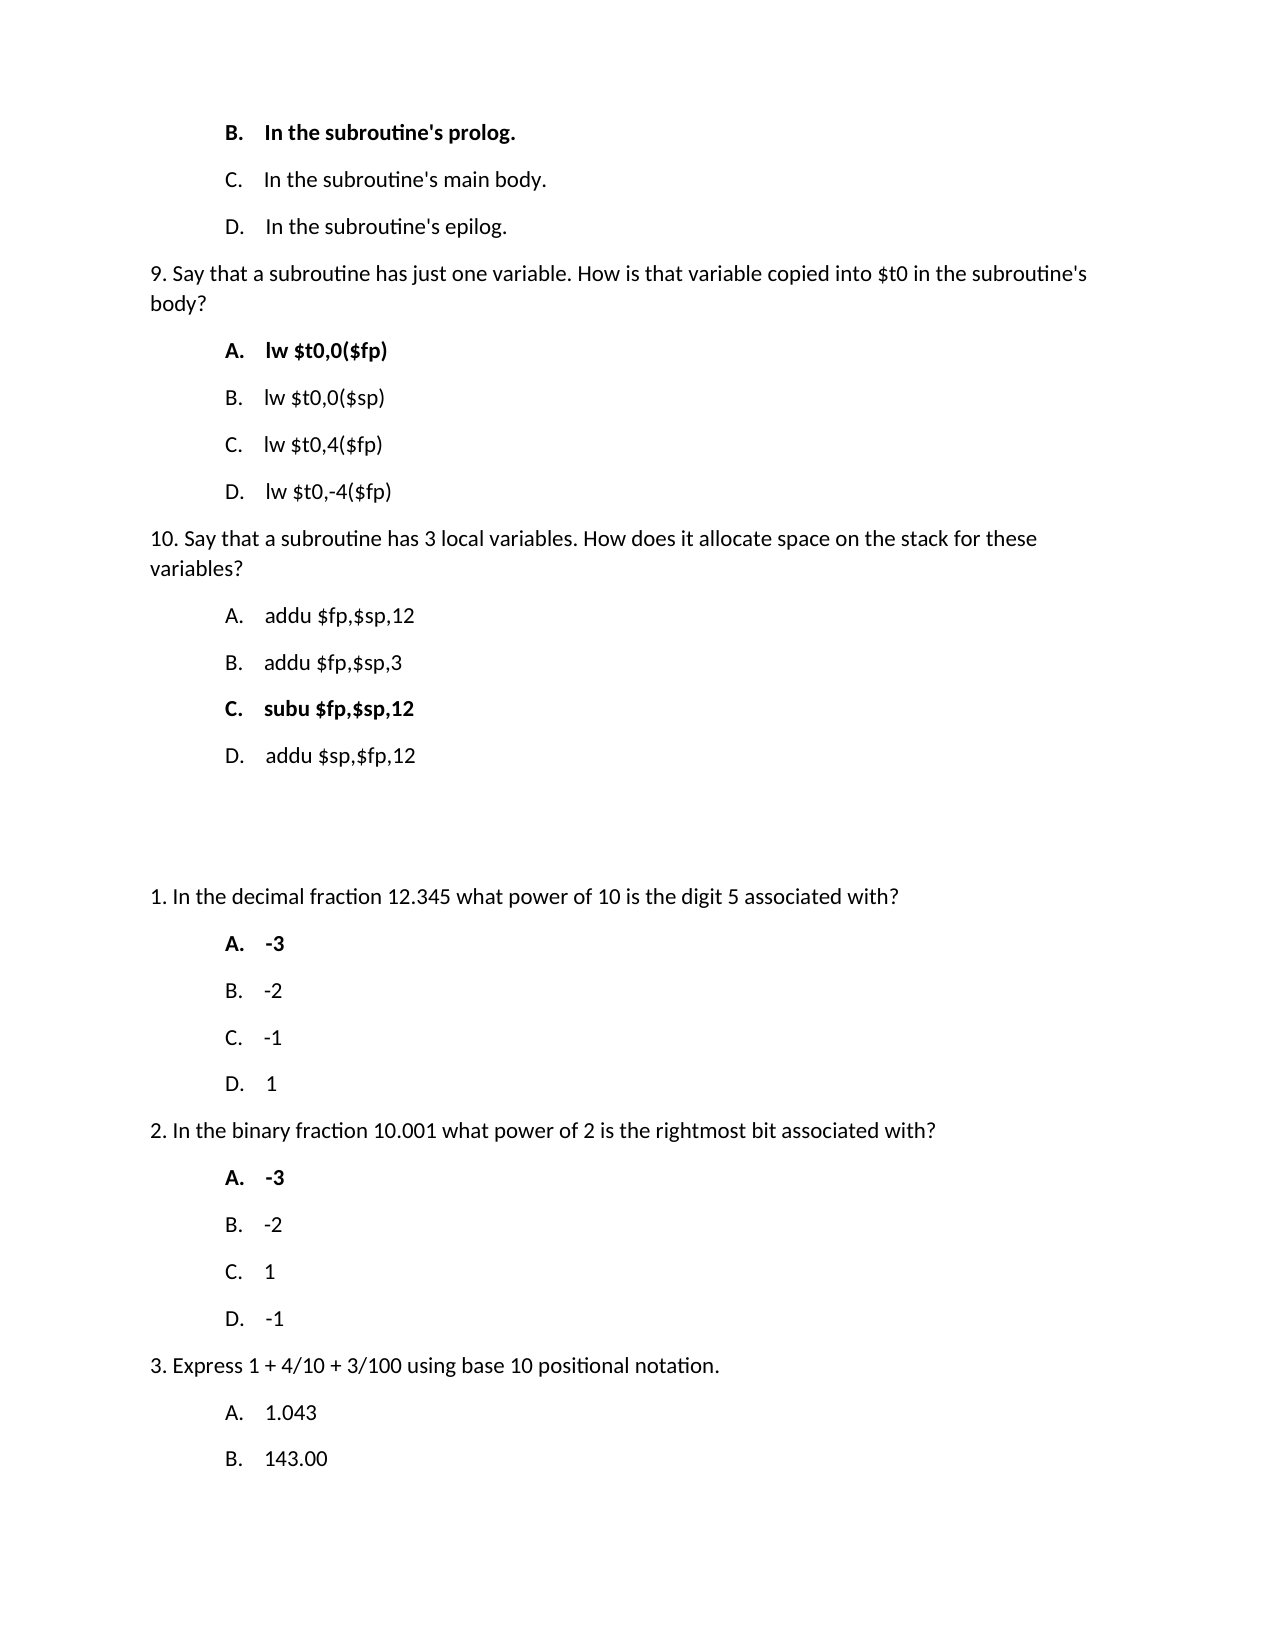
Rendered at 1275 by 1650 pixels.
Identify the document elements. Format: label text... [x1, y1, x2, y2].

text B. -2 [150, 1210, 1125, 1238]
text B. -2 [150, 976, 1125, 1004]
text B. In the subroutine's prolog. [150, 118, 1125, 147]
text A. lw $t0,0($fp) [150, 336, 1125, 364]
text C. lw $t0,4($fp) [150, 430, 1125, 458]
text 1. In the decimal fraction 12.345 what power of 10 is the digit 5 associated with? [150, 882, 1125, 910]
text 2. In the binary fraction 10.001 what power of 2 is the rightmost bit associated with? [150, 1116, 1125, 1144]
text A. 1.043 [150, 1398, 1125, 1426]
text D. -1 [150, 1304, 1125, 1332]
text B. lw $t0,0($sp) [150, 383, 1125, 411]
text 9. Say that a subroutine has just one variable. How is that variable copied into $t0 in the subroutine's body? [150, 259, 1125, 317]
text C. In the subroutine's main body. [150, 165, 1125, 193]
text D. lw $t0,-4($fp) [150, 477, 1125, 505]
text A. addu $fp,$sp,12 [150, 601, 1125, 629]
text C. 1 [150, 1257, 1125, 1285]
text A. -3 [150, 929, 1125, 957]
text 10. Say that a subroutine has 3 local variables. How does it allocate space on the stack for these variables? [150, 524, 1125, 582]
text 3. Express 1 + 4/10 + 3/100 using base 10 positional notation. [150, 1351, 1125, 1379]
text D. 1 [150, 1069, 1125, 1098]
text B. addu $fp,$sp,3 [150, 648, 1125, 676]
text D. addu $sp,$fp,12 [150, 741, 1125, 769]
text D. In the subroutine's epilog. [150, 212, 1125, 240]
text C. subu $fp,$sp,12 [150, 694, 1125, 723]
text A. -3 [150, 1163, 1125, 1191]
text C. -1 [150, 1023, 1125, 1051]
text B. 143.00 [150, 1444, 1125, 1473]
